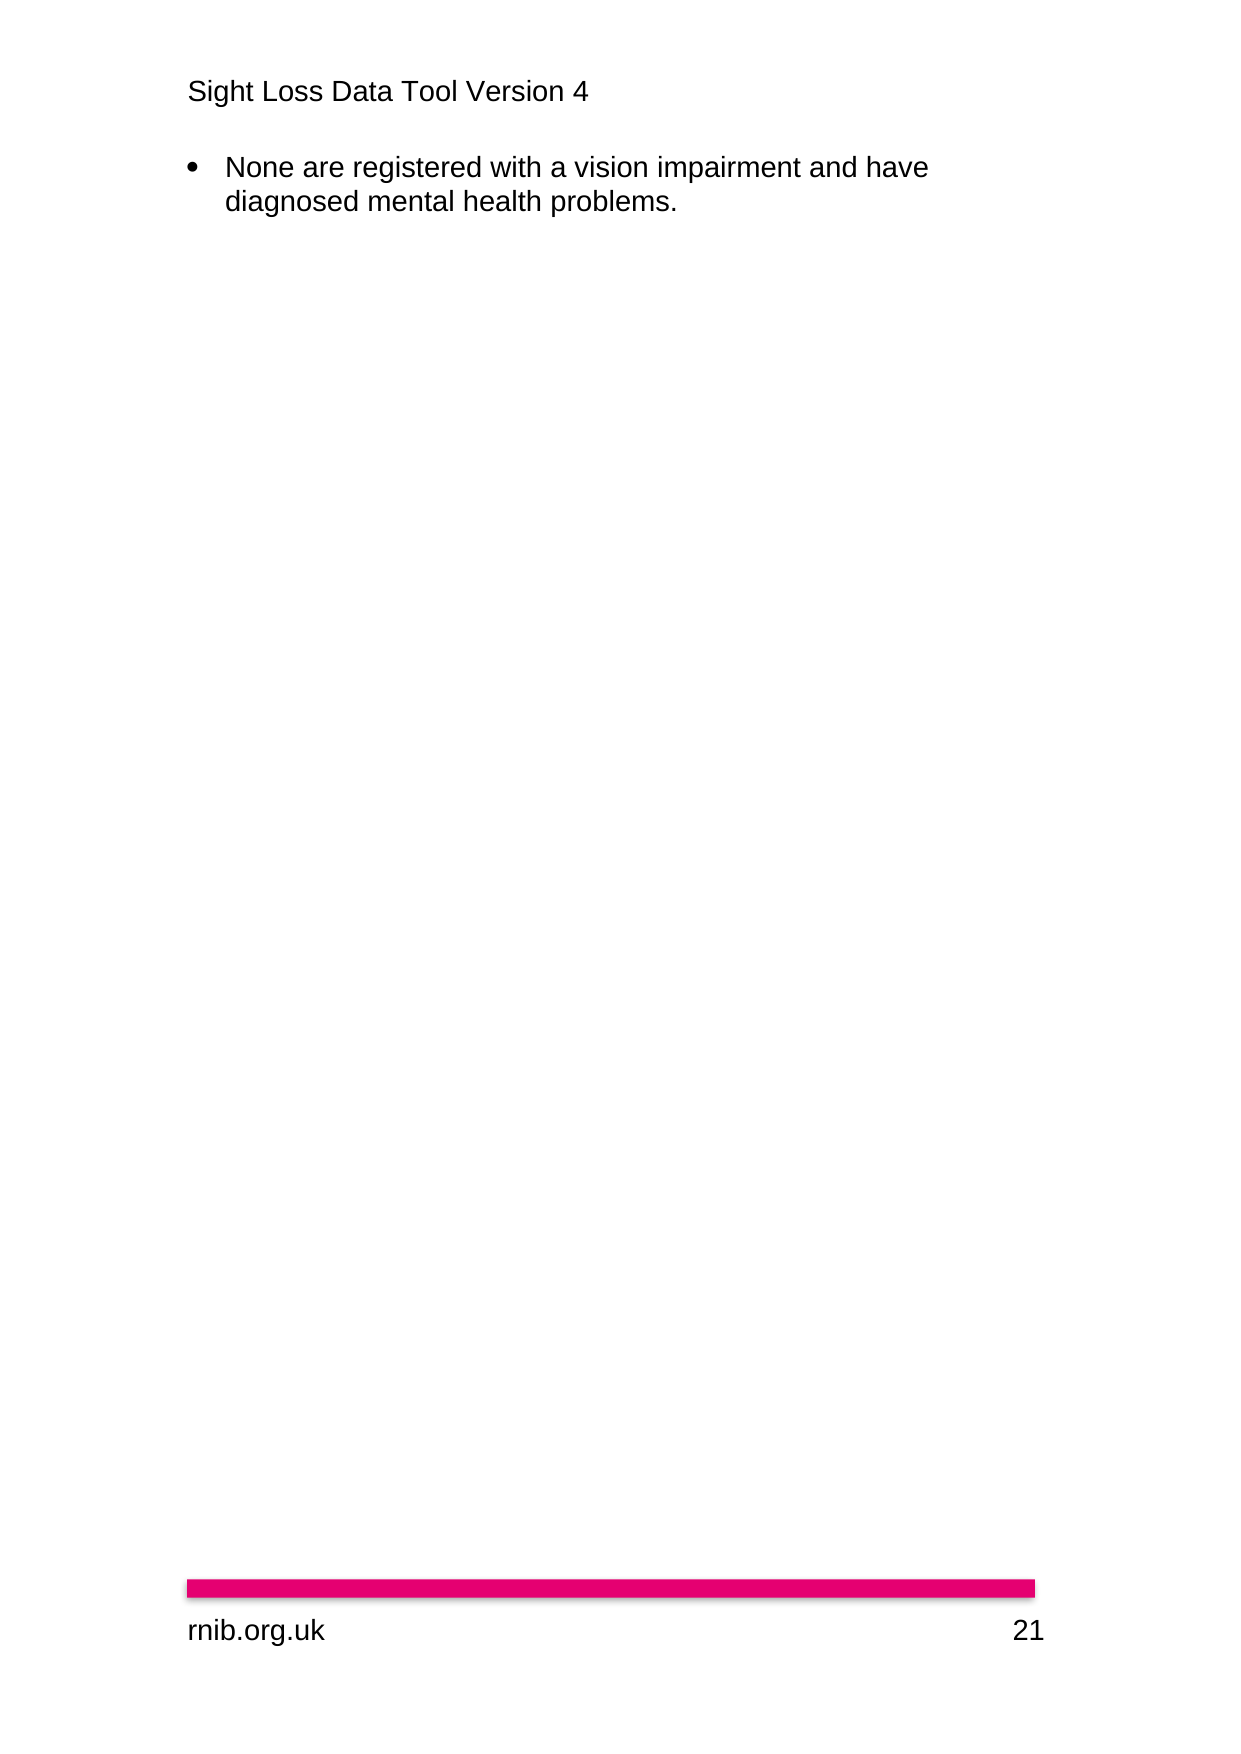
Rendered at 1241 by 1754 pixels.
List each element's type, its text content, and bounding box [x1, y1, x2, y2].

list None are registered with a vision impairment and have diagnosed mental health problems. [187, 150, 1053, 217]
